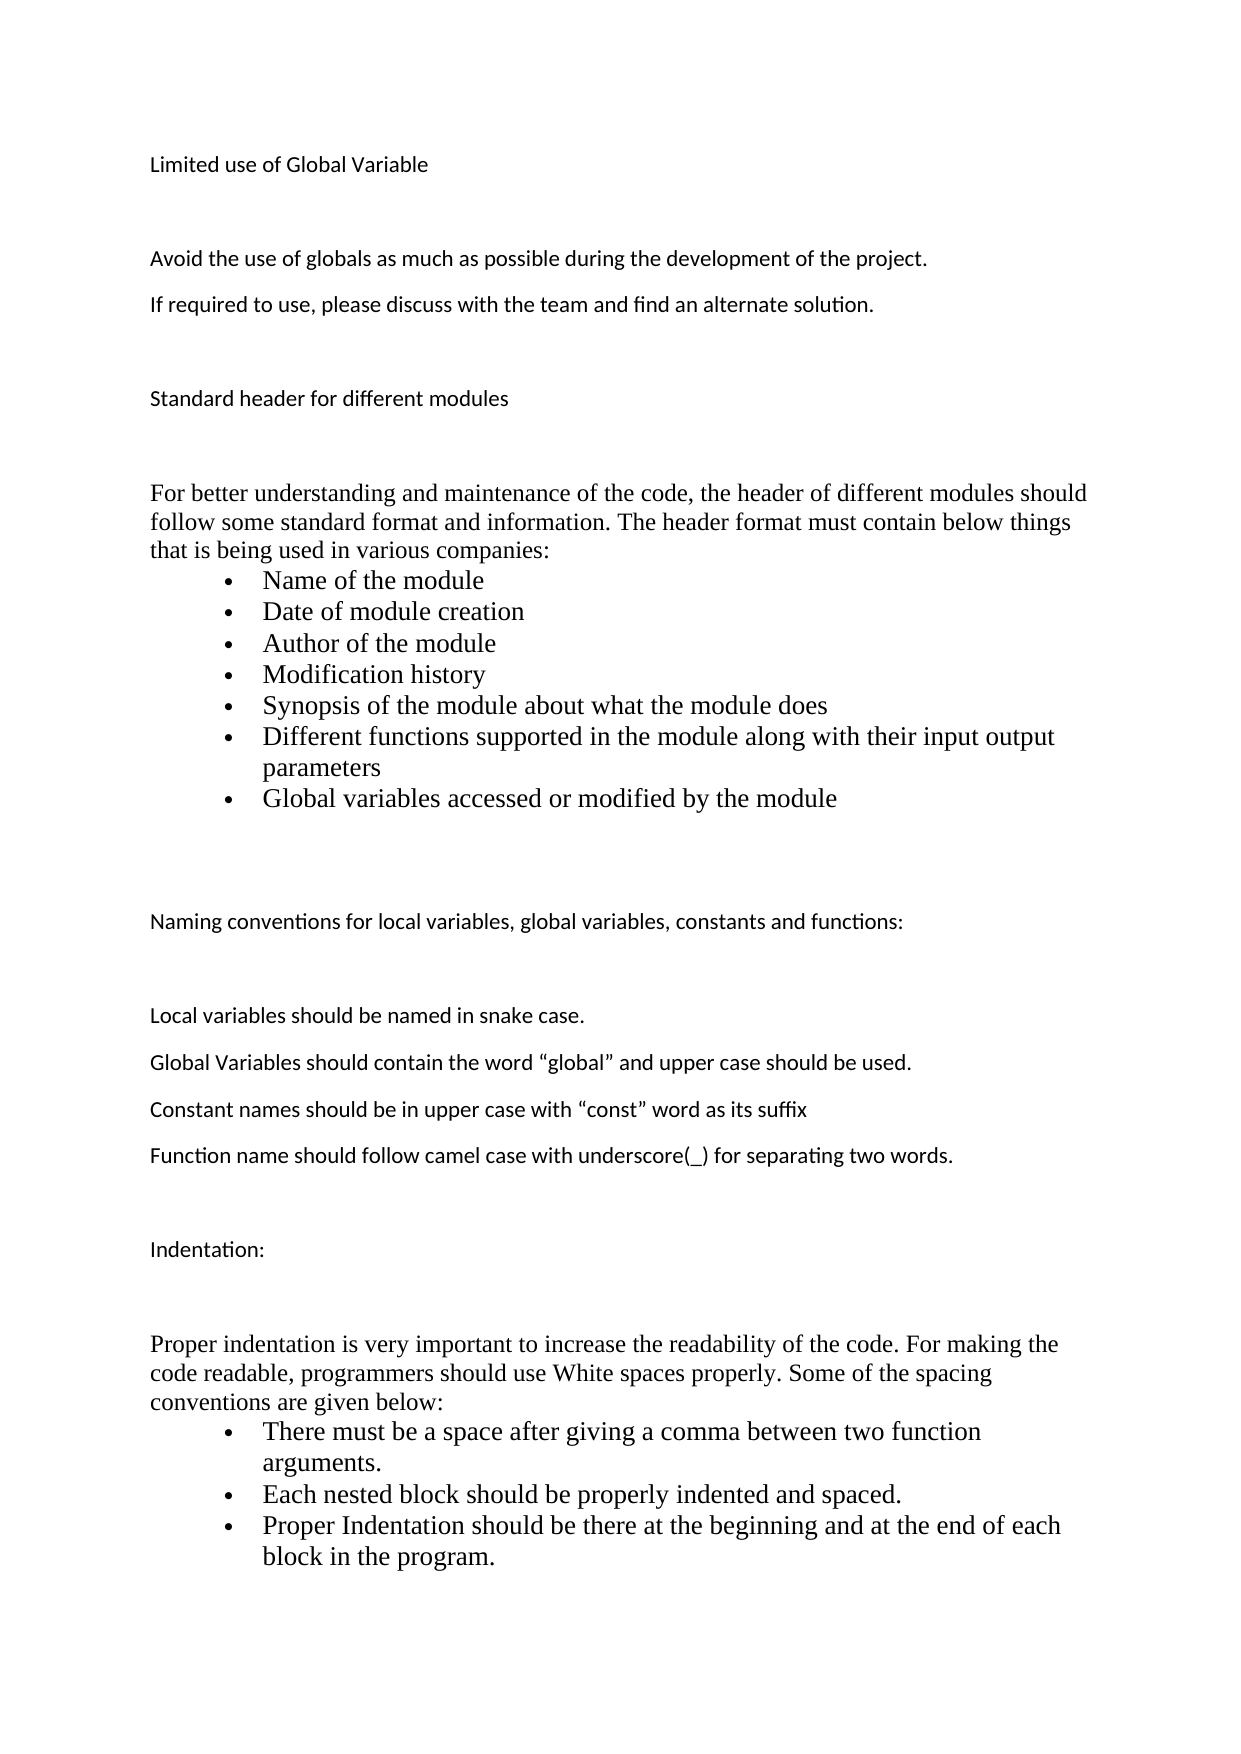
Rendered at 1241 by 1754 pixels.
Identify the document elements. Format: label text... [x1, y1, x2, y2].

text Global Variables should contain the word “global” and upper case should be used. [150, 1048, 1090, 1076]
list Proper Indentation should be there at the beginning and at the end of each block in the program. [225, 1509, 1090, 1571]
list Each nested block should be properly indented and spaced. [225, 1478, 1090, 1509]
text If required to use, please discuss with the team and find an alternate solution. [150, 291, 1090, 319]
list There must be a space after giving a comma between two function arguments. [225, 1415, 1090, 1478]
text Proper indentation is very important to increase the readability of the code. For making the code readable, programmers should use White spaces properly. Some of the spacing conventions are given below: [150, 1329, 1090, 1415]
list Different functions supported in the module along with their input output parameters [225, 720, 1090, 782]
list Author of the module [225, 627, 1090, 658]
list Date of module creation [225, 596, 1090, 627]
text Function name should follow camel case with underscore(_) for separating two words. [150, 1142, 1090, 1170]
text Naming conventions for local variables, global variables, constants and functions: [150, 907, 1090, 935]
text Indentation: [150, 1235, 1090, 1263]
text Avoid the use of globals as much as possible during the development of the project. [150, 244, 1090, 272]
text For better understanding and maintenance of the code, the header of different modules should follow some standard format and information. The header format must contain below things that is being used in various companies: [150, 478, 1090, 564]
list Global variables accessed or modified by the module [225, 782, 1090, 813]
text Constant names should be in upper case with “const” word as its suffix [150, 1095, 1090, 1123]
text Local variables should be named in snake case. [150, 1001, 1090, 1029]
text Limited use of Global Variable [150, 150, 1090, 178]
list Synopsis of the module about what the module does [225, 689, 1090, 720]
list Name of the module [225, 564, 1090, 596]
text Standard header for different modules [150, 384, 1090, 412]
list Modification history [225, 658, 1090, 689]
